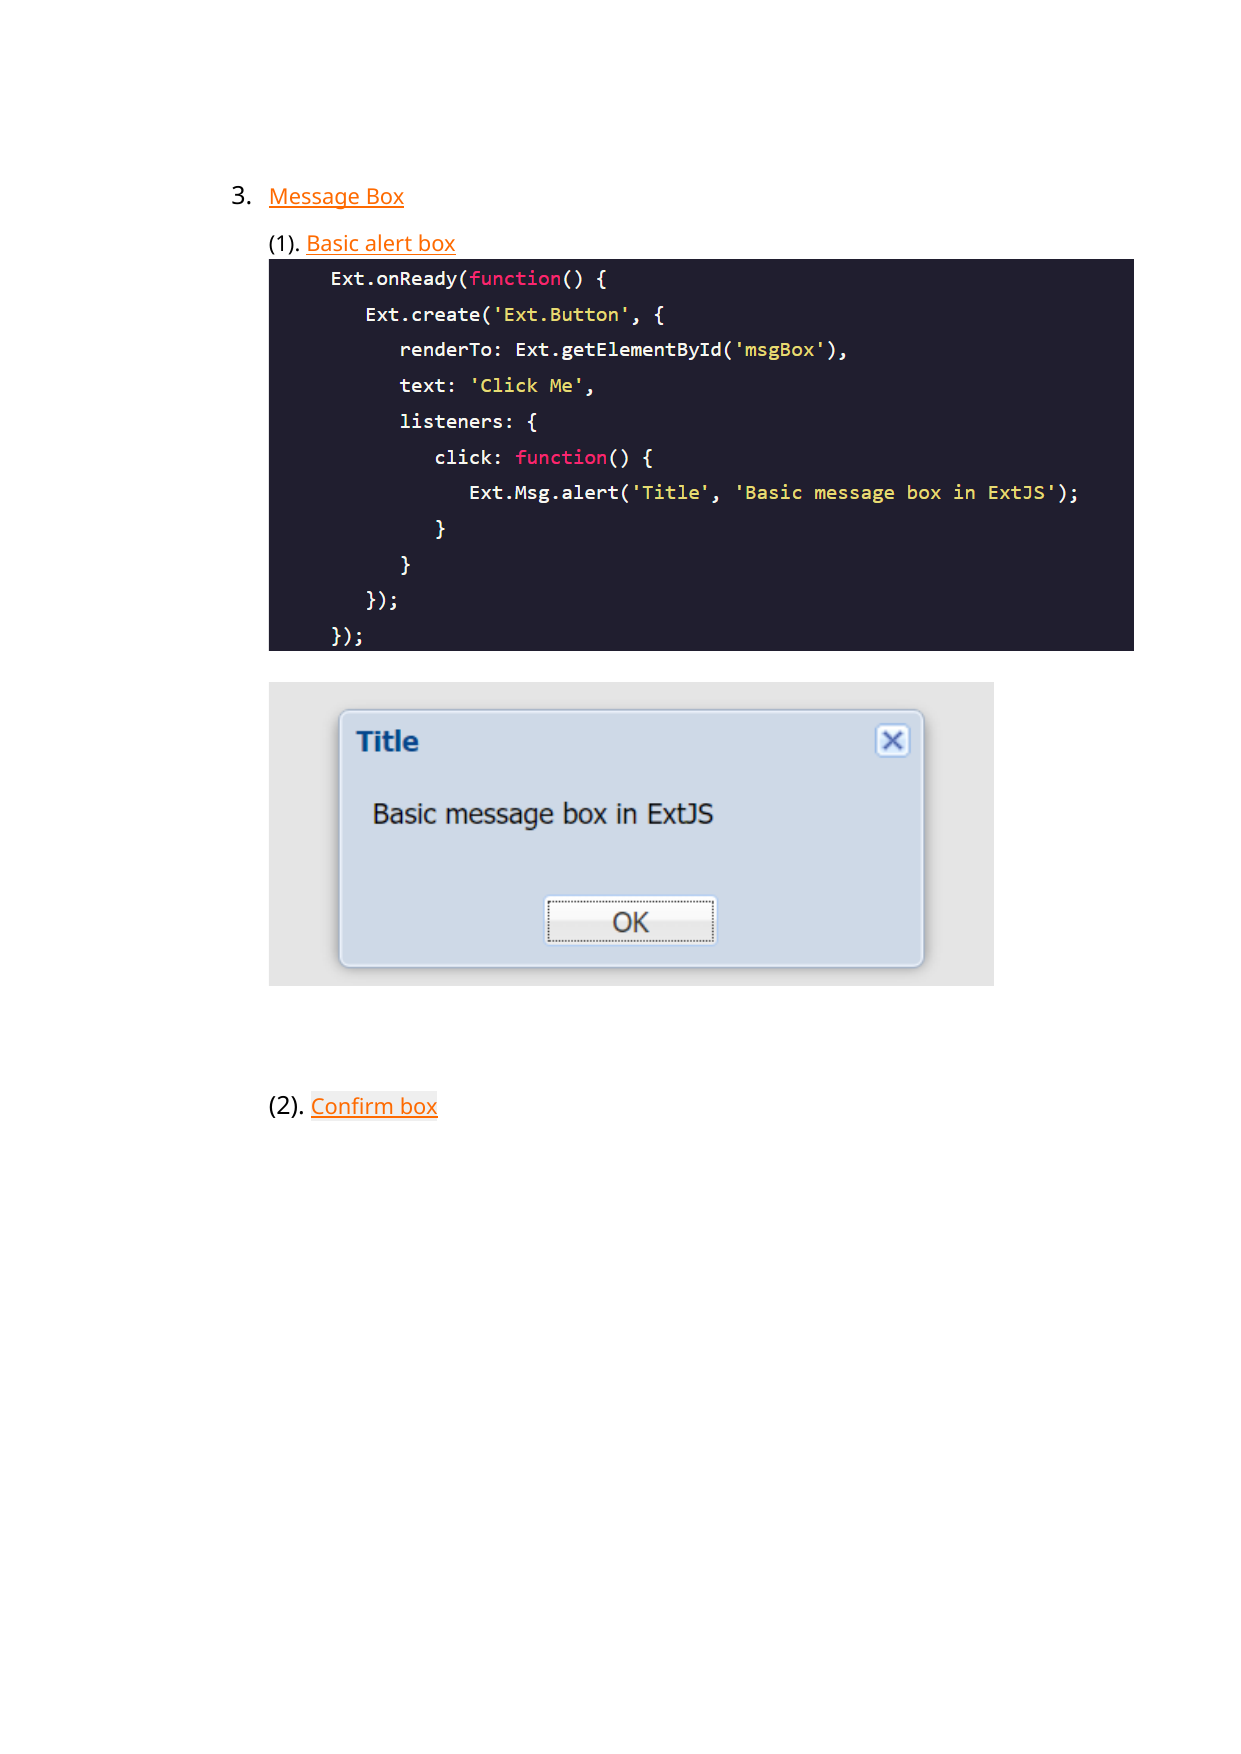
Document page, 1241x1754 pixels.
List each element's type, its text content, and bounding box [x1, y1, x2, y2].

picture [268, 259, 1134, 651]
list (1). Basic alert box [269, 227, 1053, 259]
list (2). Confirm box [269, 1072, 1053, 1137]
picture [268, 682, 994, 986]
list Message Box [231, 162, 1053, 227]
